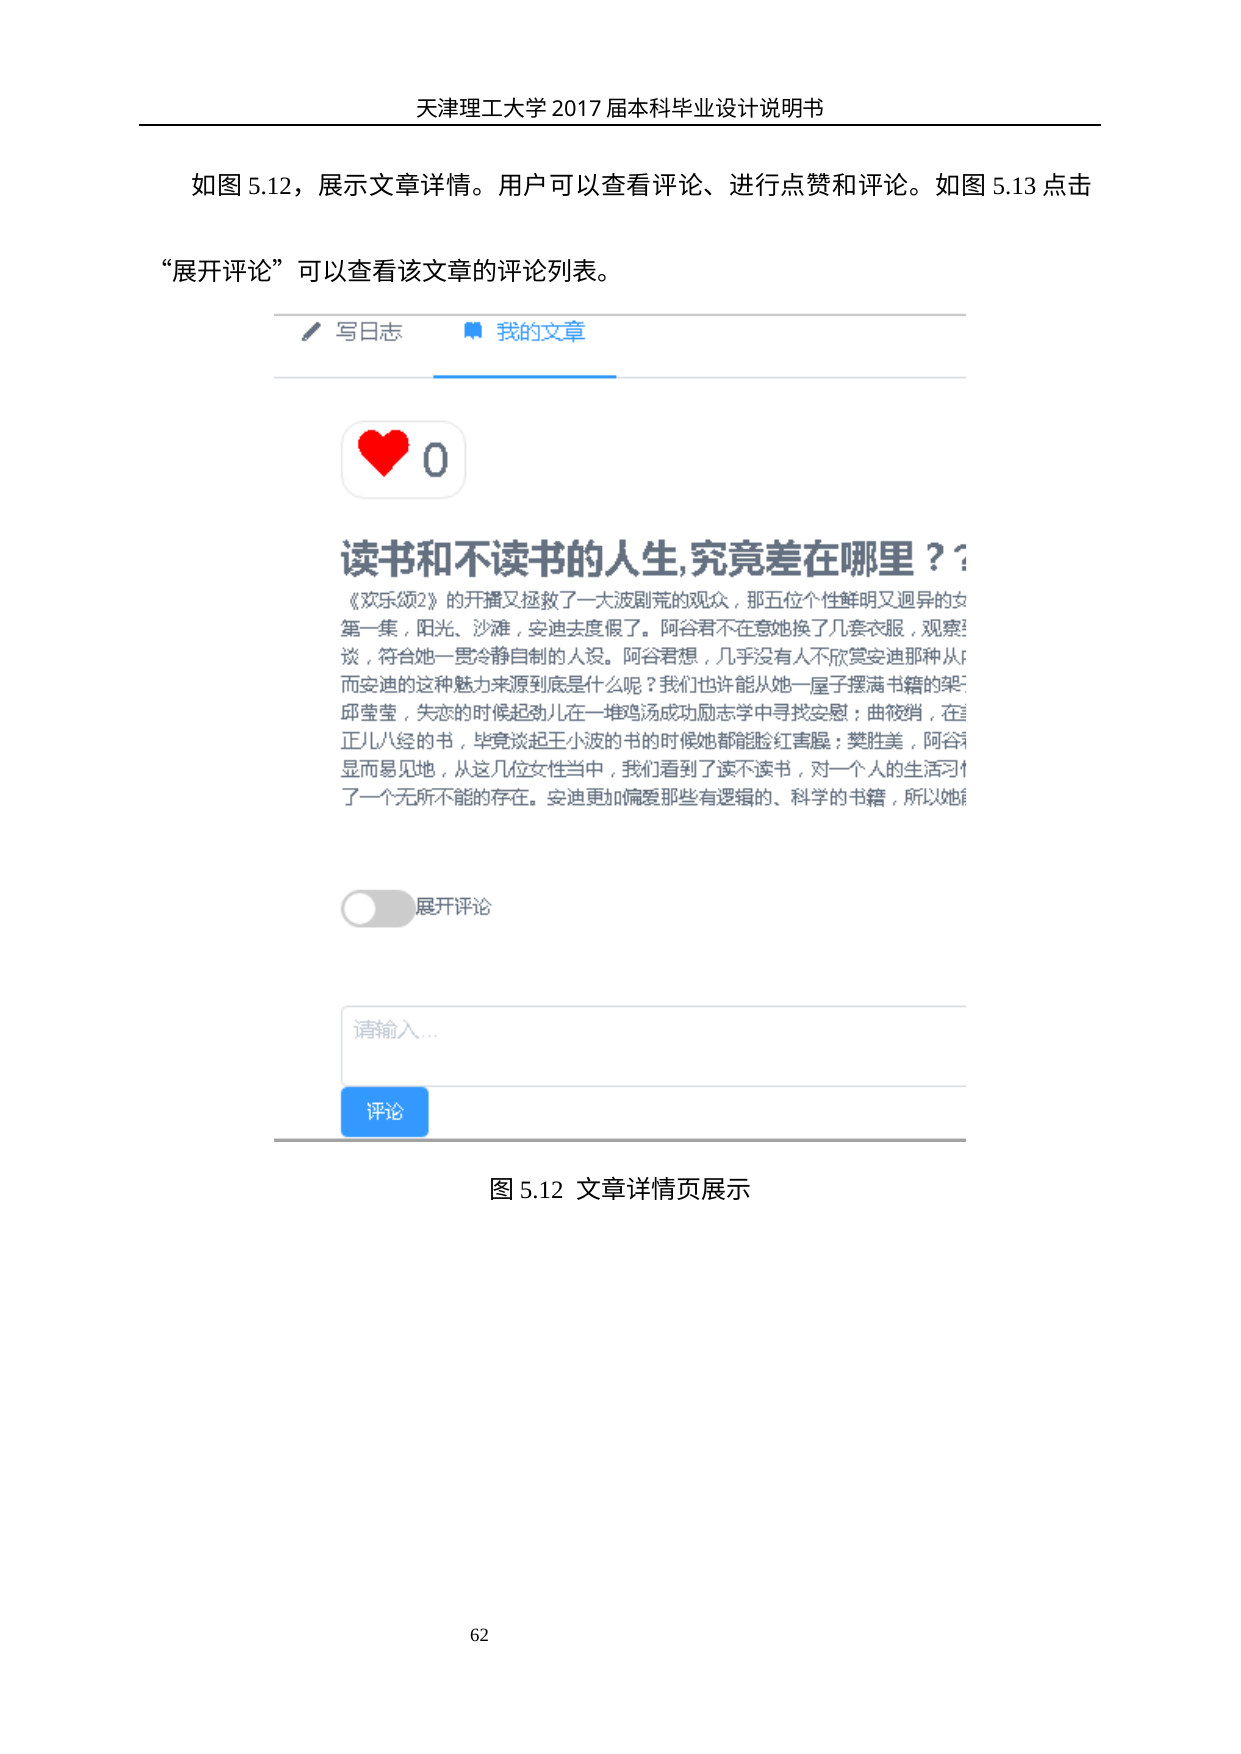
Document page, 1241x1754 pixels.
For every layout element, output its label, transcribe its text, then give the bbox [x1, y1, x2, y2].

text 如图5.12，展示文章详情。用户可以查看评论、进行点赞和评论。如图5.13点击“展开评论”可以查看该文章的评论列表。 [148, 148, 1093, 304]
text 图5.12 文章详情页展示 [148, 1153, 1093, 1223]
picture [274, 313, 967, 1142]
